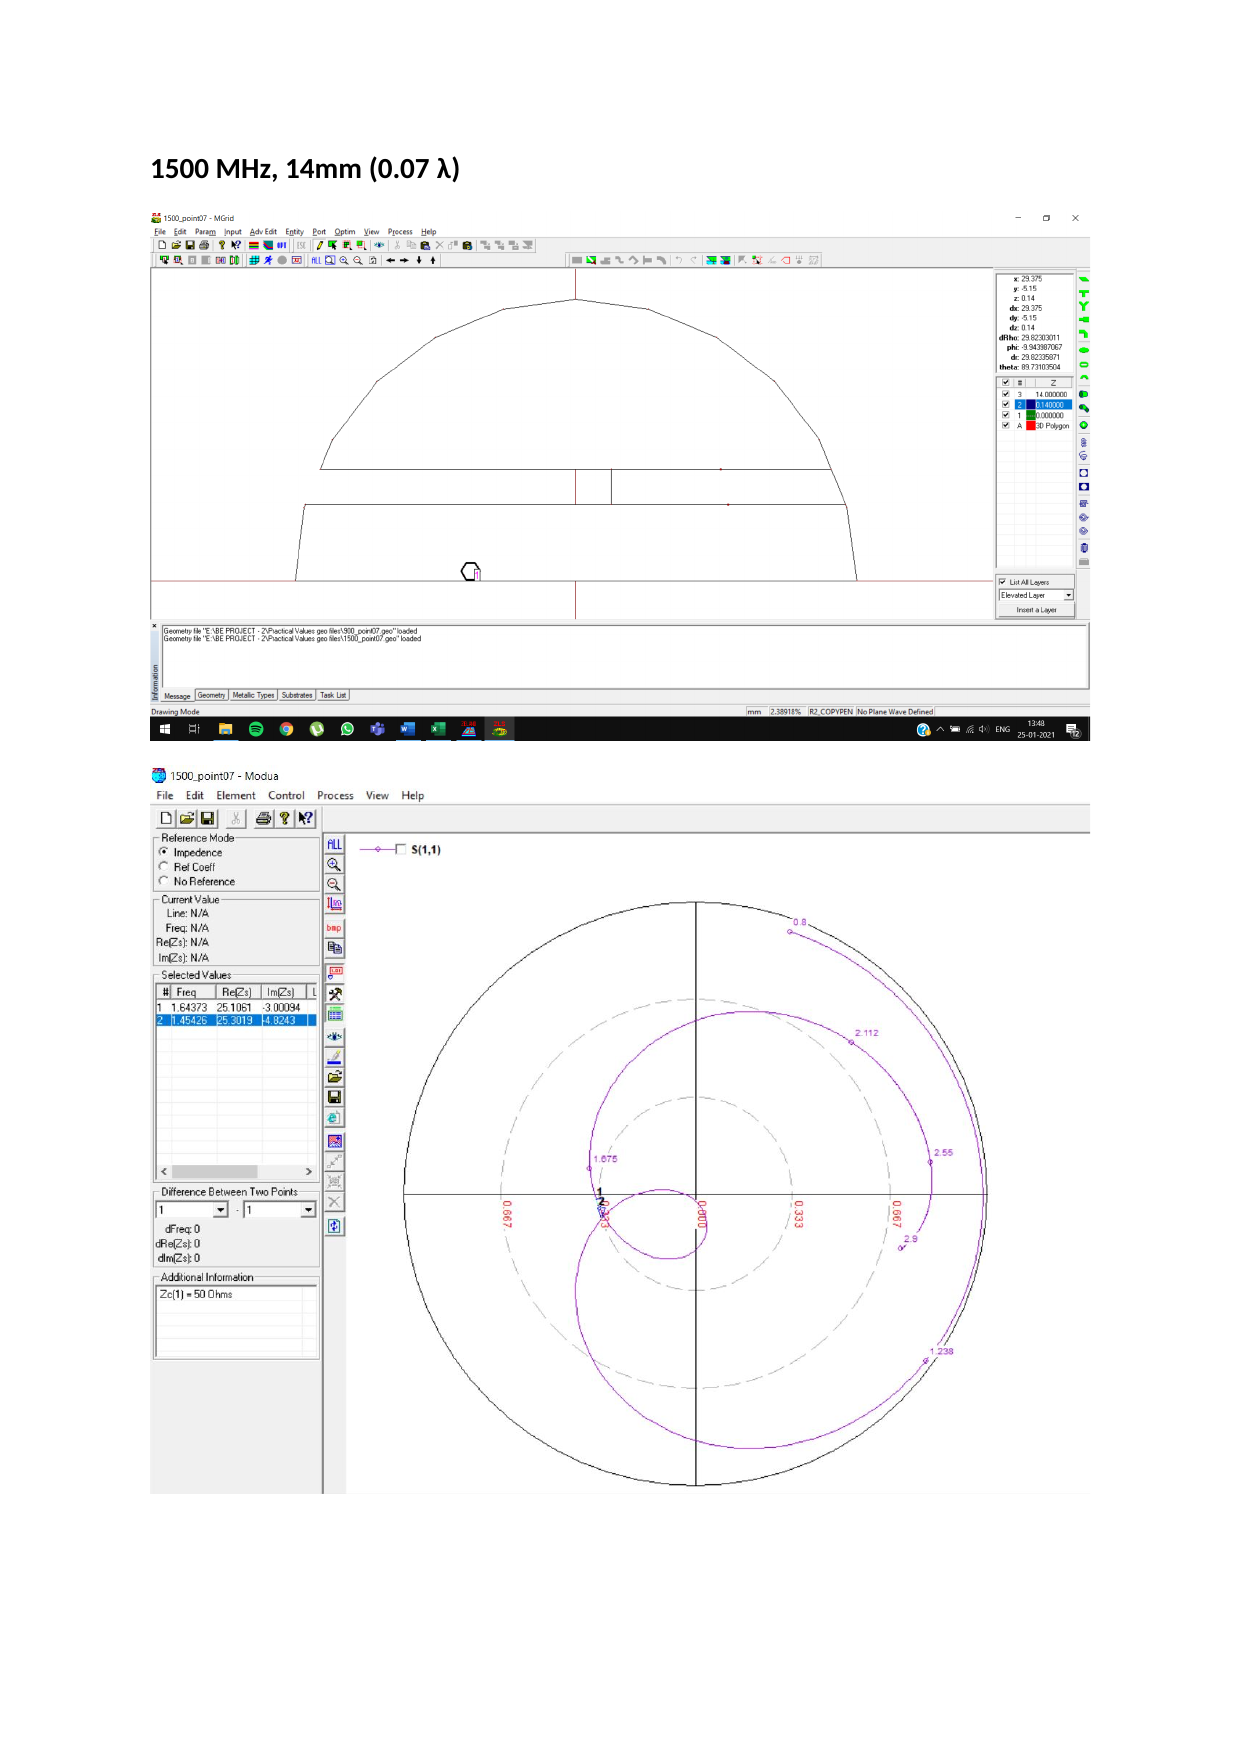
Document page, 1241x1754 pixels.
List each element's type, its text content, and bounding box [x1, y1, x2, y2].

picture [150, 765, 1091, 1494]
picture [150, 211, 1091, 741]
text 1500 MHz, 14mm (0.07 λ) [150, 150, 1090, 186]
